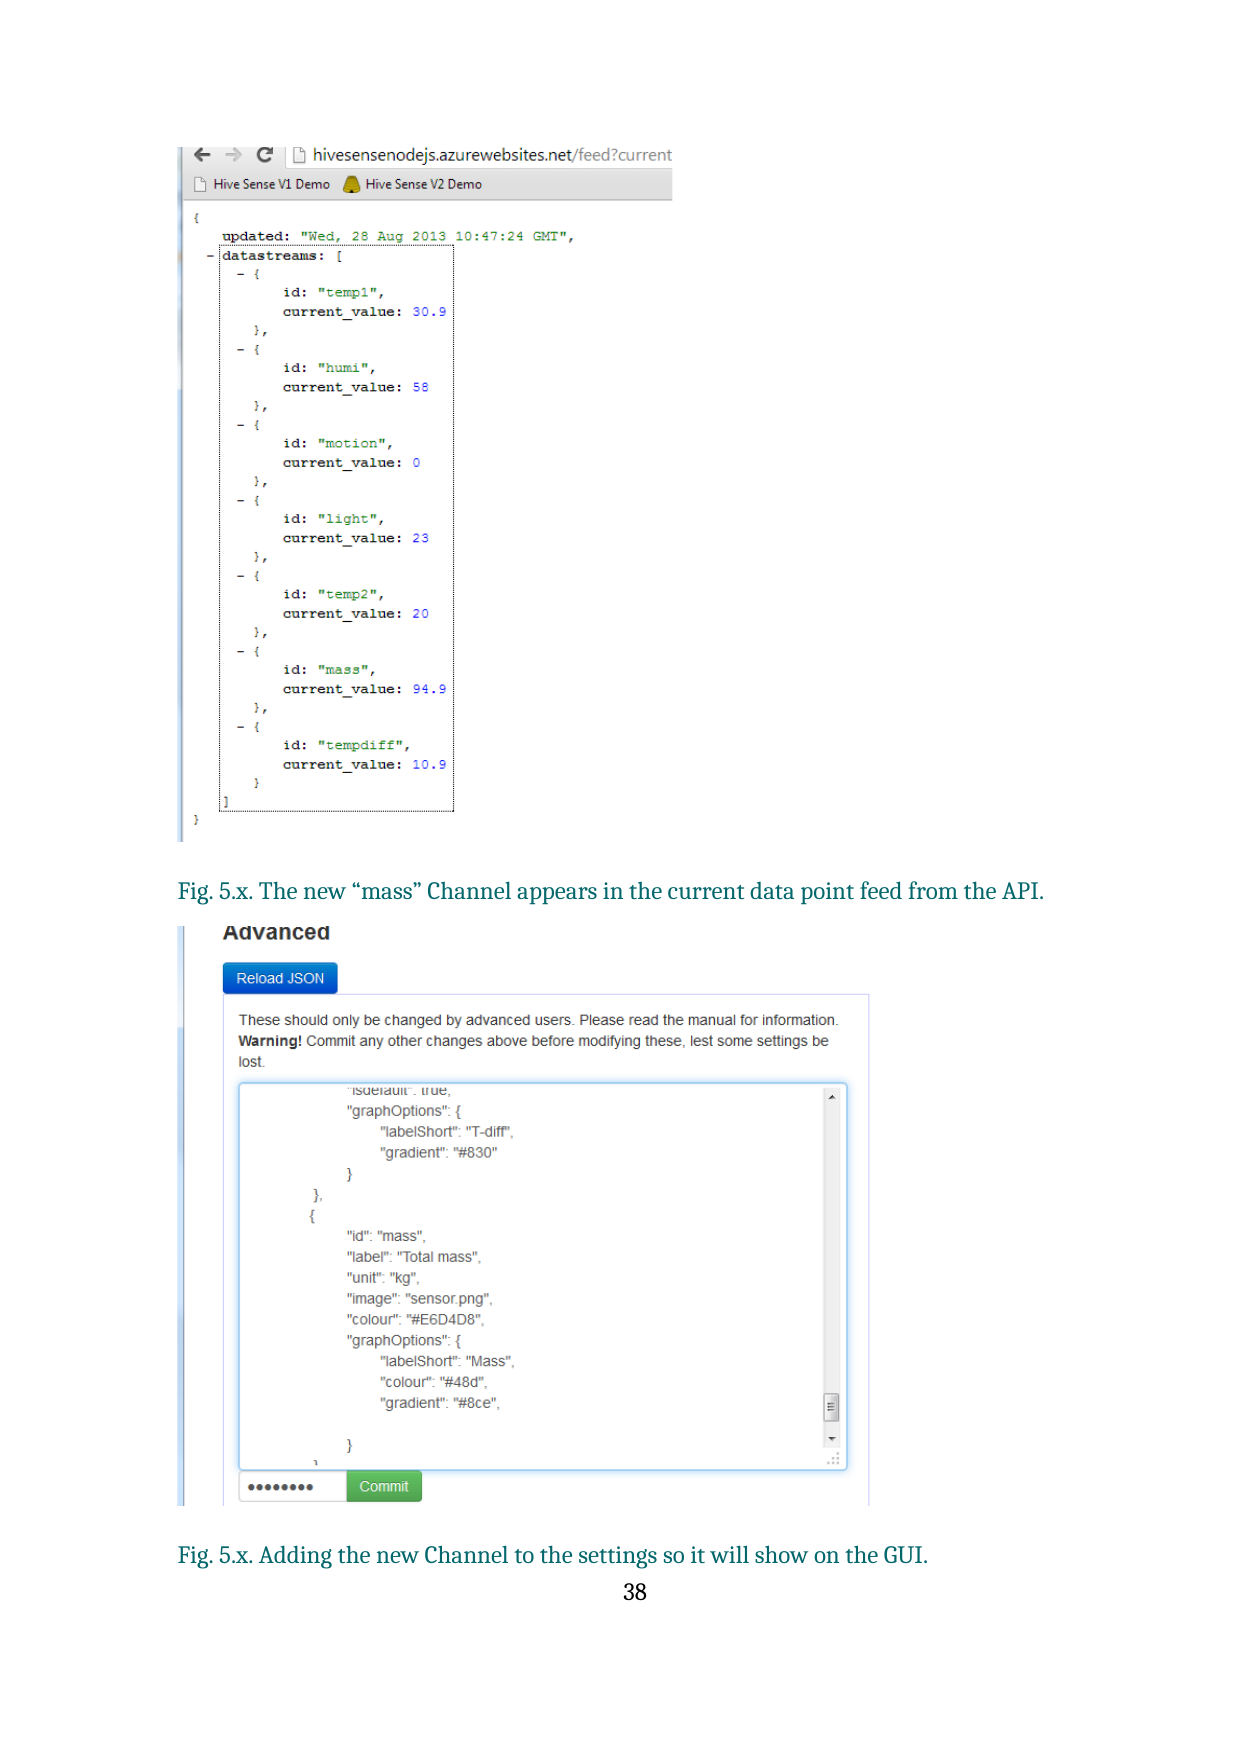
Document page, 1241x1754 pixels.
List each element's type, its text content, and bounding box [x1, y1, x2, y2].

text Fig. 5.x. The new “mass” Channel appears in the current data point feed from the API. [177, 877, 1092, 906]
picture [177, 147, 673, 842]
text Fig. 5.x. Adding the new Channel to the settings so it will show on the GUI. [177, 1541, 1092, 1570]
picture [177, 926, 884, 1506]
